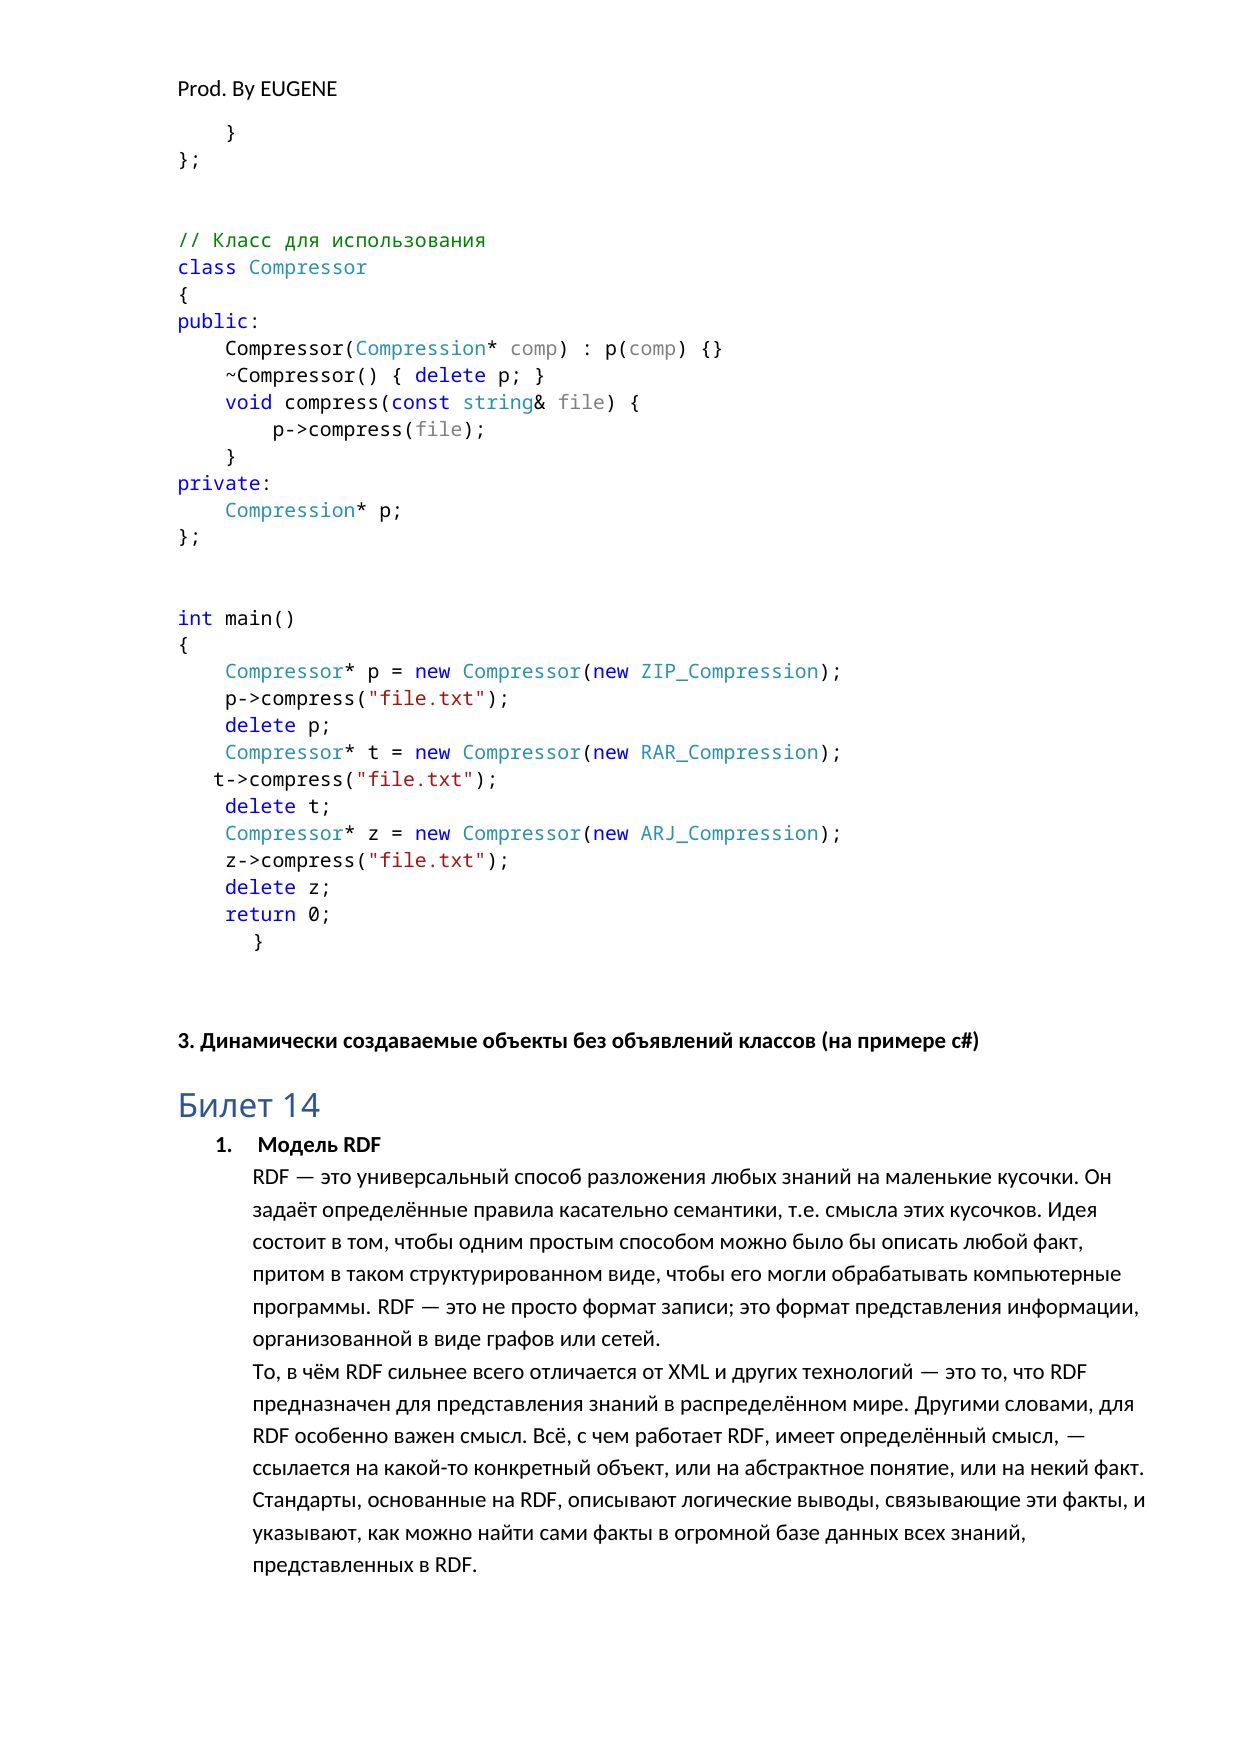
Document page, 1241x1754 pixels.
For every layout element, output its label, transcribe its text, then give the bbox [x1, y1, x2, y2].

text delete p; [177, 712, 1152, 739]
text delete t; [177, 793, 1152, 819]
text { [177, 280, 1152, 307]
text ~Compressor() { delete p; } [177, 361, 1152, 388]
text return 0; [177, 901, 1152, 927]
text Compression* p; [177, 496, 1152, 523]
subtitle Билет 14 [177, 1081, 1152, 1127]
text // Класс для использования [177, 226, 1152, 253]
text Compressor(Compression* comp) : p(comp) {} [177, 334, 1152, 361]
list Модель RDF [215, 1130, 1152, 1158]
text } [177, 442, 1152, 469]
text } [177, 118, 1152, 145]
text }; [177, 145, 1152, 172]
text p->compress(file); [177, 415, 1152, 442]
text public: [177, 307, 1152, 334]
text { [177, 631, 1152, 658]
text void compress(const string& file) { [177, 388, 1152, 415]
list RDF — это универсальный способ разложения любых знаний на маленькие кусочки. Он задаёт определённые правила касательно семантики, т.е. смысла этих кусочков. Идея состоит в том, чтобы одним простым способом можно было бы описать любой факт, притом в таком структурированном виде, чтобы его могли обрабатывать компьютерные программы. RDF — это не просто формат записи; это формат представления информации, организованной в виде графов или сетей. [252, 1162, 1152, 1353]
text p->compress("file.txt"); [177, 685, 1152, 712]
text Compressor* z = new Compressor(new ARJ_Compression); [177, 819, 1152, 847]
text Compressor* p = new Compressor(new ZIP_Compression); [177, 658, 1152, 685]
text private: [177, 469, 1152, 496]
text }; [177, 523, 1152, 550]
list То, в чём RDF сильнее всего отличается от XML и других технологий — это то, что RDF предназначен для представления знаний в распределённом мире. Другими словами, для RDF особенно важен смысл. Всё, с чем работает RDF, имеет определённый смысл, — ссылается на какой-то конкретный объект, или на абстрактное понятие, или на некий факт. Стандарты, основанные на RDF, описывают логические выводы, связывающие эти факты, и указывают, как можно найти сами факты в огромной базе данных всех знаний, представленных в RDF. [252, 1357, 1152, 1578]
text int main() [177, 604, 1152, 631]
text 3. Динамически создаваемые объекты без объявлений классов (на примере с#) [177, 1026, 1152, 1054]
text z->compress("file.txt"); [177, 847, 1152, 873]
text Compressor* t = new Compressor(new RAR_Compression); [177, 739, 1152, 766]
text t->compress("file.txt"); [177, 766, 1152, 793]
list } [252, 927, 1152, 954]
text class Compressor [177, 253, 1152, 280]
text delete z; [177, 873, 1152, 901]
